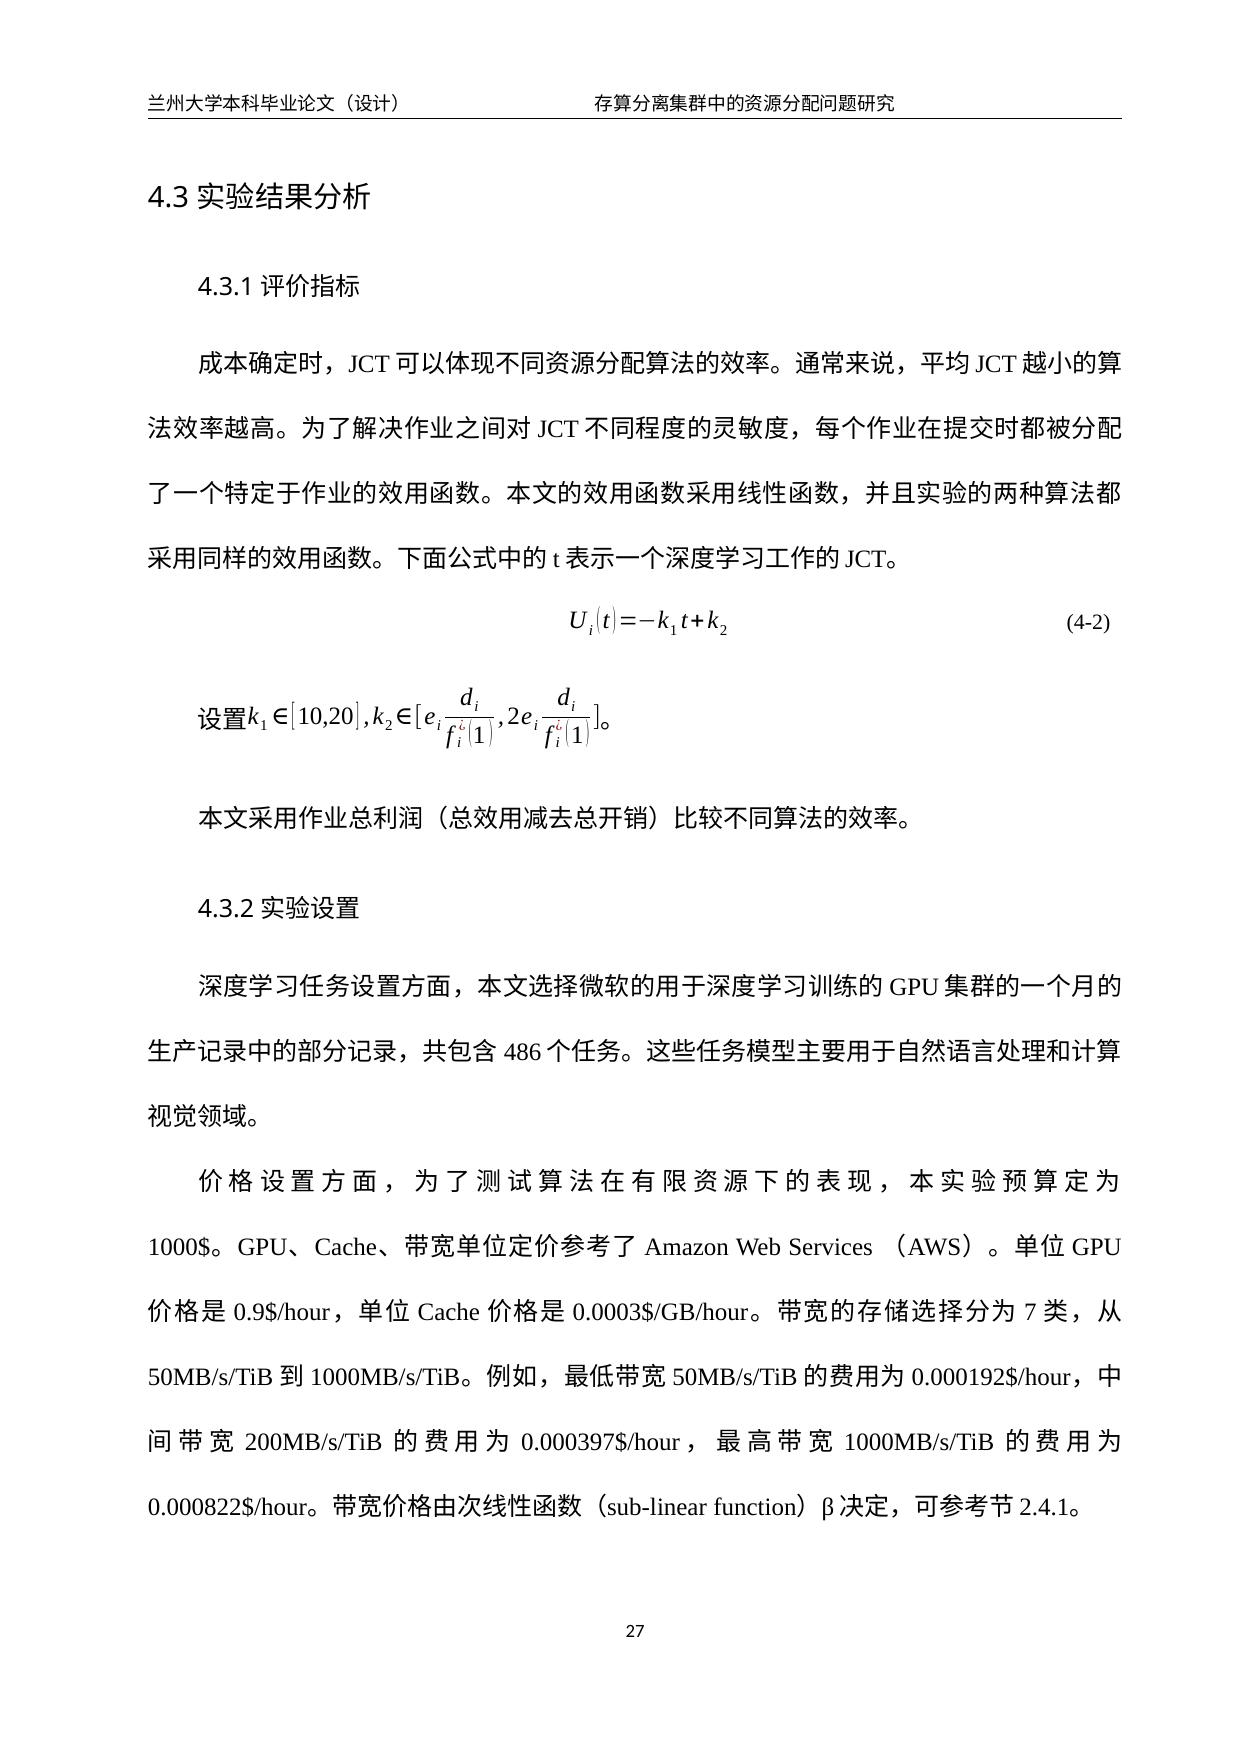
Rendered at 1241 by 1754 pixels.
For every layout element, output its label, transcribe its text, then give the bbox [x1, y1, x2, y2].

subtitle 4.3.1 评价指标 [148, 252, 1122, 317]
subtitle 4.3.2 实验设置 [148, 874, 1122, 939]
text 价格设置方面，为了测试算法在有限资源下的表现，本实验预算定为1000$。GPU、Cache、带宽单位定价参考了Amazon Web Services （AWS）。单位GPU价格是0.9$/hour，单位Cache价格是0.0003$/GB/hour。带宽的存储选择分为7类，从50MB/s/TiB到1000MB/s/TiB。例如，最低带宽50MB/s/TiB的费用为0.000192$/hour，中间带宽200MB/s/TiB的费用为0.000397$/hour，最高带宽1000MB/s/TiB的费用为0.000822$/hour。带宽价格由次线性函数（sub-linear function）β决定，可参考节2.4.1。 [148, 1147, 1122, 1537]
text 成本确定时，JCT可以体现不同资源分配算法的效率。通常来说，平均JCT越小的算法效率越高。为了解决作业之间对JCT不同程度的灵敏度，每个作业在提交时都被分配了一个特定于作业的效用函数。本文的效用函数采用线性函数，并且实验的两种算法都采用同样的效用函数。下面公式中的t表示一个深度学习工作的JCT。 [148, 329, 1122, 589]
text (4-2) [148, 589, 1122, 654]
text 本文采用作业总利润（总效用减去总开销）比较不同算法的效率。 [148, 784, 1122, 849]
text 设置。 [148, 669, 1122, 766]
subtitle 4.3 实验结果分析 [148, 162, 1122, 227]
text 深度学习任务设置方面，本文选择微软的用于深度学习训练的GPU集群的一个月的生产记录中的部分记录，共包含486个任务。这些任务模型主要用于自然语言处理和计算视觉领域。 [148, 952, 1122, 1147]
